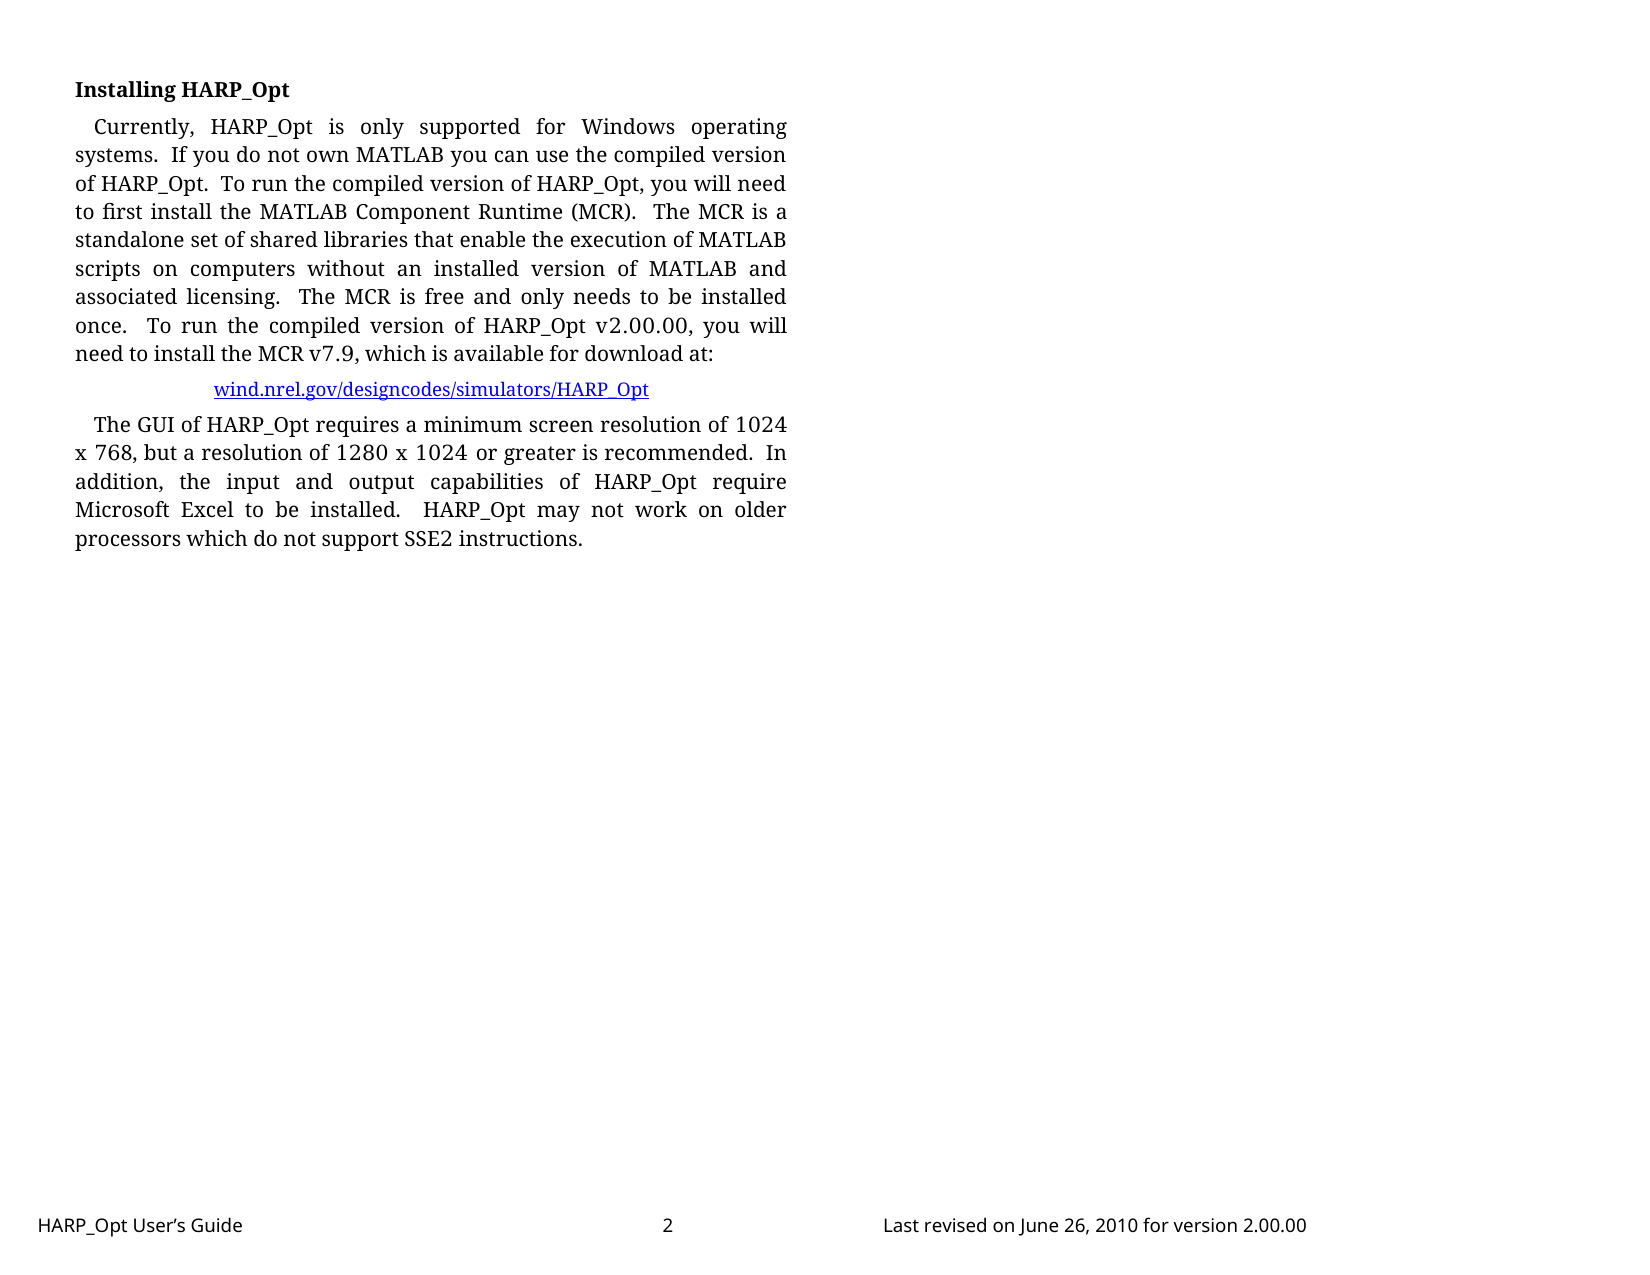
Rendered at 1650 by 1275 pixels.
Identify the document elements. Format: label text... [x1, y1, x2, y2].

text Installing HARP_Opt [75, 75, 787, 103]
text Currently, HARP_Opt is only supported for Windows operating systems. If you do not own MATLAB you can use the compiled version of HARP_Opt. To run the compiled version of HARP_Opt, you will need to first install the MATLAB Component Runtime (MCR). The MCR is a standalone set of shared libraries that enable the execution of MATLAB scripts on computers without an installed version of MATLAB and associated licensing. The MCR is free and only needs to be installed once. To run the compiled version of HARP_Opt v2.00.00, you will need to install the MCR v7.9, which is available for download at: [75, 112, 787, 368]
text wind.nrel.gov/designcodes/simulators/HARP_Opt [75, 376, 787, 402]
text The GUI of HARP_Opt requires a minimum screen resolution of 1024 x 768, but a resolution of 1280 x 1024 or greater is recommended. In addition, the input and output capabilities of HARP_Opt require Microsoft Excel to be installed. HARP_Opt may not work on older processors which do not support SSE2 instructions. [75, 410, 787, 552]
